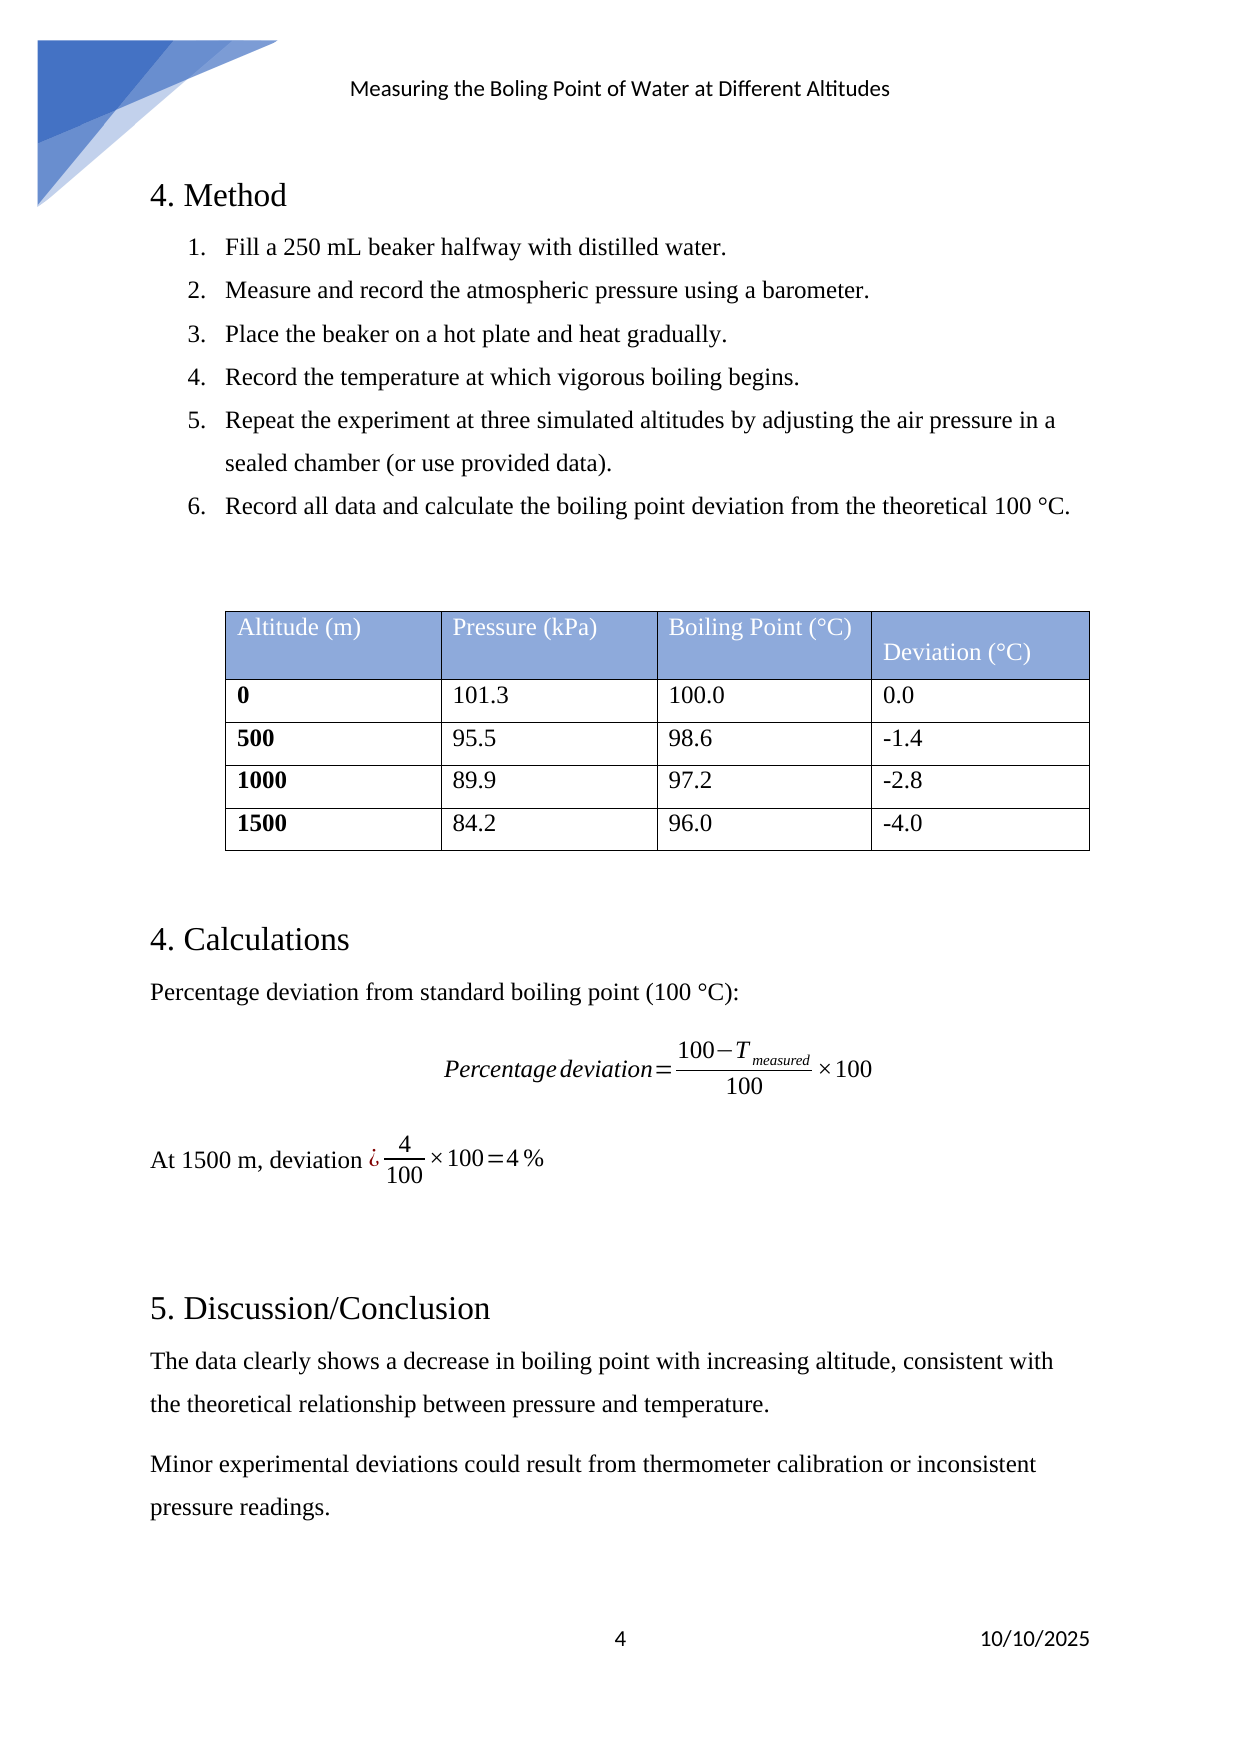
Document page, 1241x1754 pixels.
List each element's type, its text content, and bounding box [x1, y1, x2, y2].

subtitle 4. Method [150, 175, 1090, 213]
table_cell 1000 [226, 766, 441, 807]
list Repeat the experiment at three simulated altitudes by adjusting the air pressure in a sealed chamber (or use provided data). [187, 405, 1090, 477]
list Record the temperature at which vigorous boiling begins. [187, 362, 1090, 391]
text Minor experimental deviations could result from thermometer calibration or inconsistent pressure readings. [150, 1449, 1090, 1521]
table_header Altitude (m) [226, 612, 441, 679]
text The data clearly shows a decrease in boiling point with increasing altitude, consistent with the theoretical relationship between pressure and temperature. [150, 1346, 1090, 1418]
table_cell 98.6 [658, 723, 871, 764]
subtitle 4. Calculations [150, 919, 1090, 958]
list Fill a 250 mL beaker halfway with distilled water. [187, 232, 1090, 261]
table_cell 84.2 [442, 809, 657, 850]
text Percentage deviation from standard boiling point (100 °C): [150, 977, 1090, 1006]
text At 1500 m, deviation [150, 1130, 1090, 1189]
table_cell 95.5 [442, 723, 657, 764]
list Measure and record the atmospheric pressure using a barometer. [187, 276, 1090, 304]
list Record all data and calculate the boiling point deviation from the theoretical 100 °C. [187, 491, 1090, 520]
table_cell -1.4 [872, 723, 1089, 764]
table_header Boiling Point (°C) [658, 612, 871, 679]
subtitle 5. Discussion/Conclusion [150, 1288, 1090, 1327]
table_cell -2.8 [872, 766, 1089, 807]
table_cell 100.0 [658, 680, 871, 722]
table_cell 101.3 [442, 680, 657, 722]
table_cell 89.9 [442, 766, 657, 807]
table_cell 96.0 [658, 809, 871, 850]
list Place the beaker on a hot plate and heat gradually. [187, 319, 1090, 347]
table_cell 0.0 [872, 680, 1089, 722]
picture [37, 40, 279, 209]
table_cell 0 [226, 680, 441, 722]
table_cell -4.0 [872, 809, 1089, 850]
table_header Pressure (kPa) [442, 612, 657, 679]
table_cell 97.2 [658, 766, 871, 807]
table_header Deviation (°C) [872, 612, 1089, 679]
table_cell 500 [226, 723, 441, 764]
table_cell 1500 [226, 809, 441, 850]
